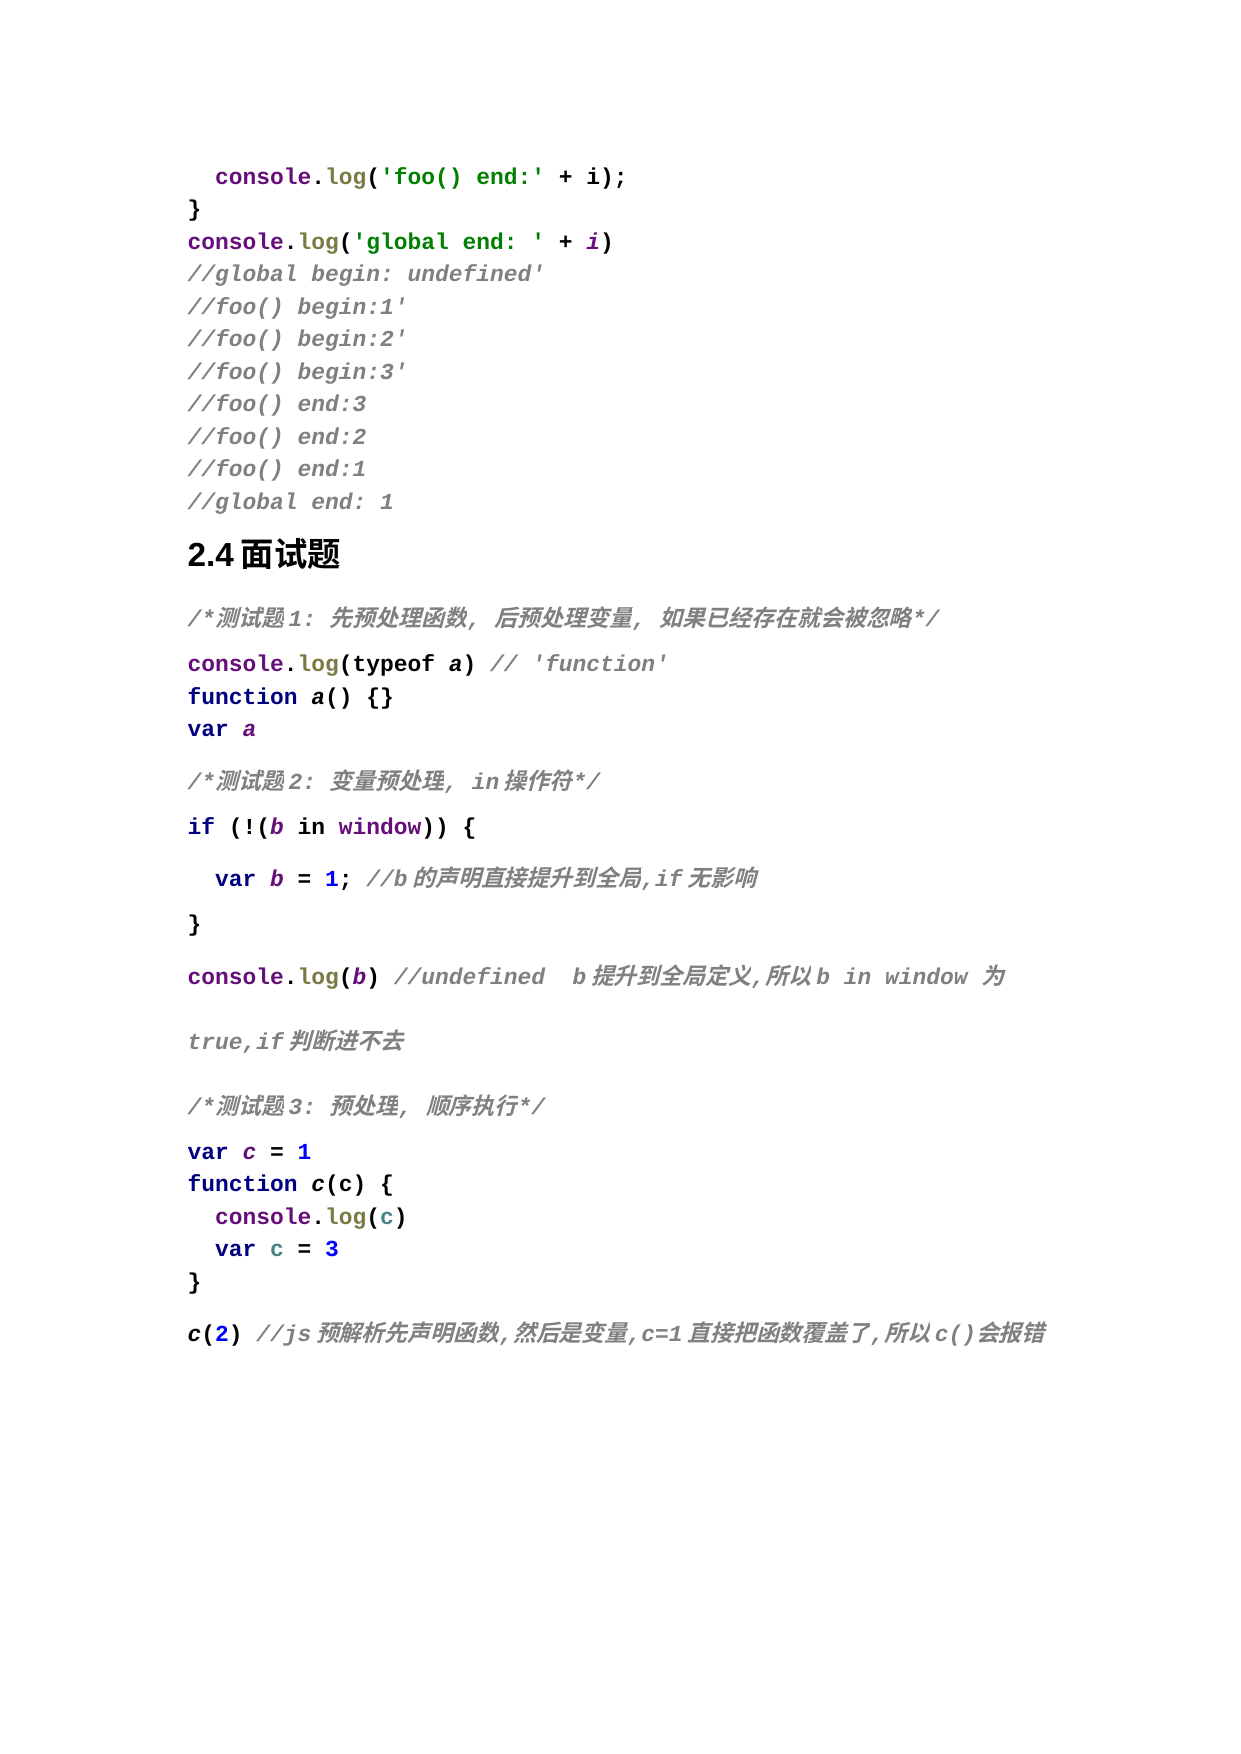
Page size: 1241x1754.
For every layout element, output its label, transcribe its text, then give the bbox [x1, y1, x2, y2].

subtitle 2.4面试题 [187, 519, 1053, 584]
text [187, 162, 1053, 519]
text /*测试题1: 先预处理函数, 后预处理变量, 如果已经存在就会被忽略*/ console.log(typeof a) // 'function' function a() {} var a /*测试题2: 变量预处理, in操作符*/ if (!(b in window)) { var b = 1; //b的声明直接提升到全局,if无影响 } console.log(b) //undefined b提升到全局定义,所以 b in window 为true,if判断进不去 /*测试题3: 预处理, 顺序执行*/ var c = 1 function c(c) { console.log(c) var c = 3 } c(2) //js预解析先声明函数,然后是变量,c=1直接把函数覆盖了,所以c()会报错 [187, 584, 1053, 1364]
